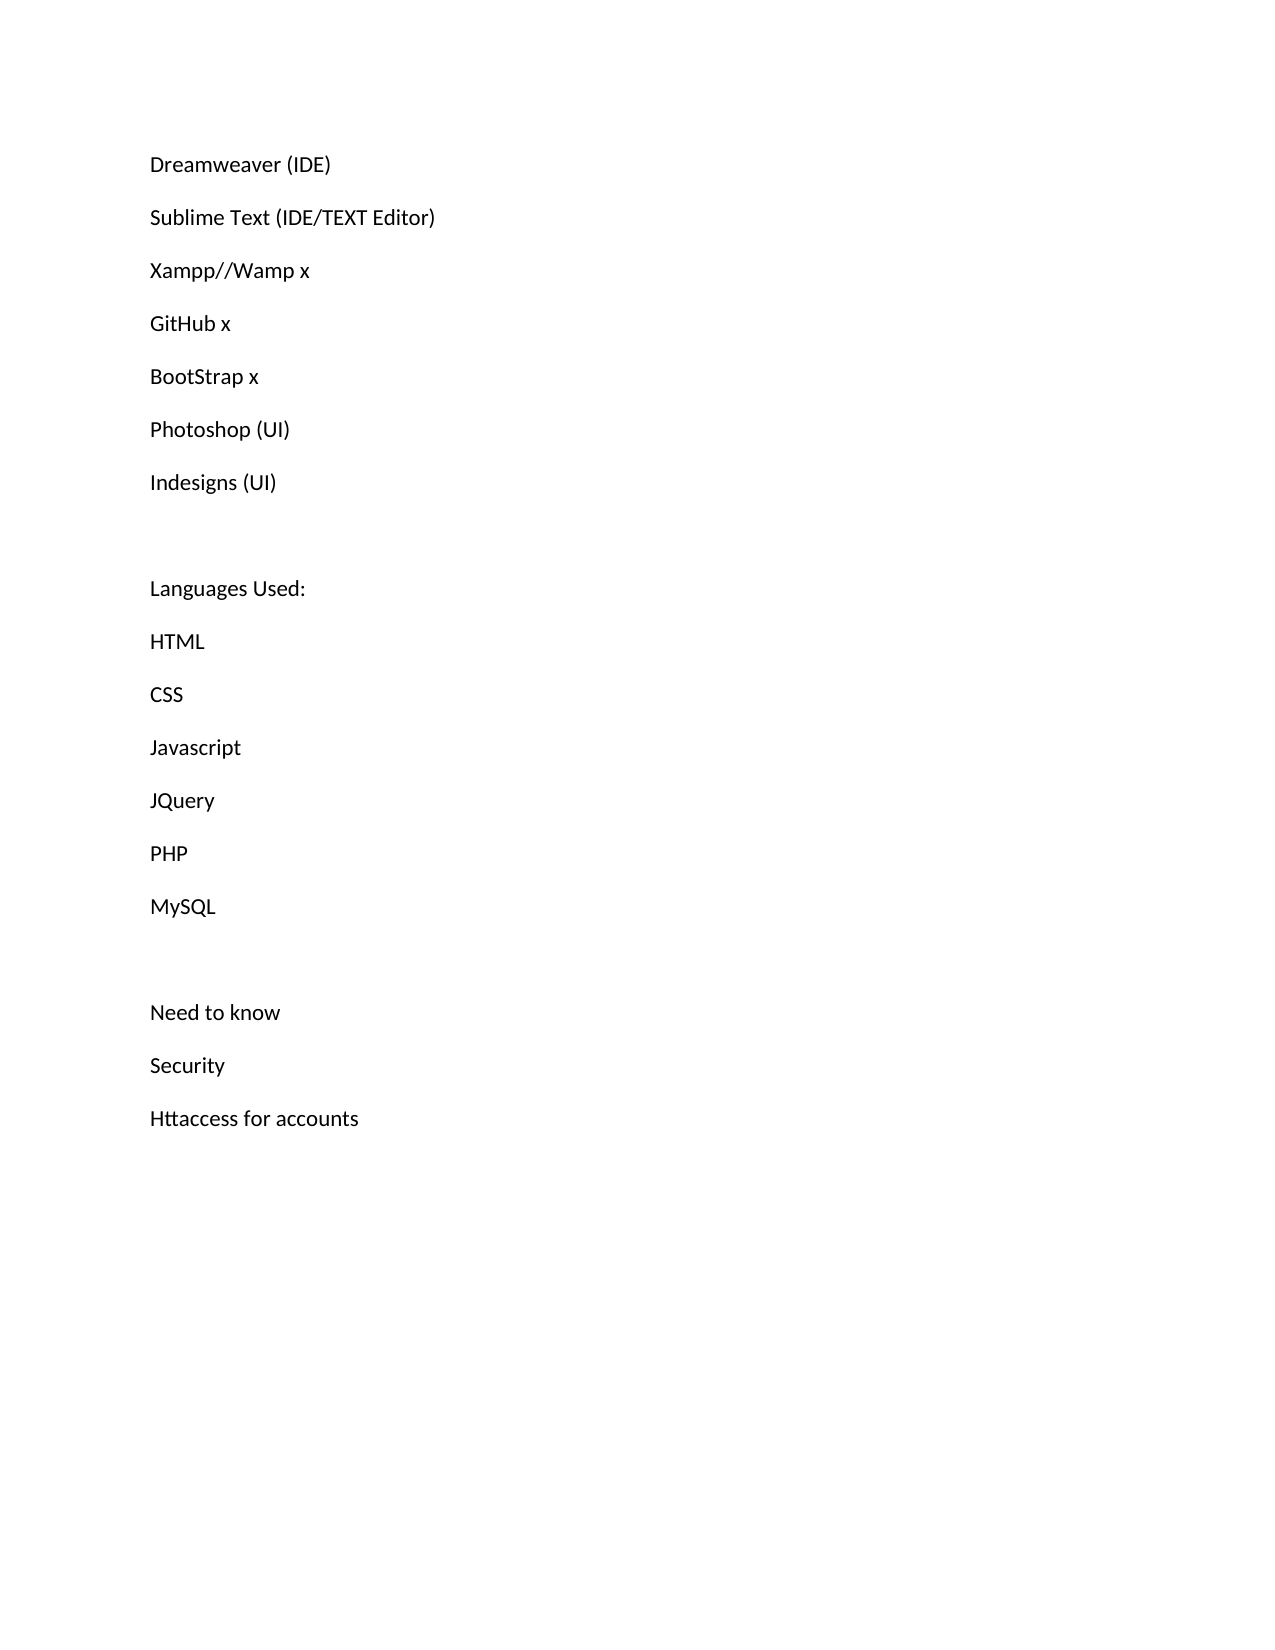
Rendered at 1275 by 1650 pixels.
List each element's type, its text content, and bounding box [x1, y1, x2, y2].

text Security [150, 1051, 1125, 1079]
text Httaccess for accounts [150, 1104, 1125, 1132]
text Indesigns (UI) [150, 468, 1125, 496]
text MySQL [150, 892, 1125, 920]
text Dreamweaver (IDE) [150, 150, 1125, 178]
text JQuery [150, 786, 1125, 814]
text Javascript [150, 733, 1125, 761]
text Sublime Text (IDE/TEXT Editor) [150, 203, 1125, 231]
text Xampp//Wamp x [150, 256, 1125, 284]
text Photoshop (UI) [150, 415, 1125, 443]
text GitHub x [150, 309, 1125, 337]
text BootStrap x [150, 362, 1125, 390]
text Need to know [150, 998, 1125, 1026]
text HTML [150, 627, 1125, 655]
text PHP [150, 839, 1125, 867]
text Languages Used: [150, 574, 1125, 602]
text CSS [150, 680, 1125, 708]
